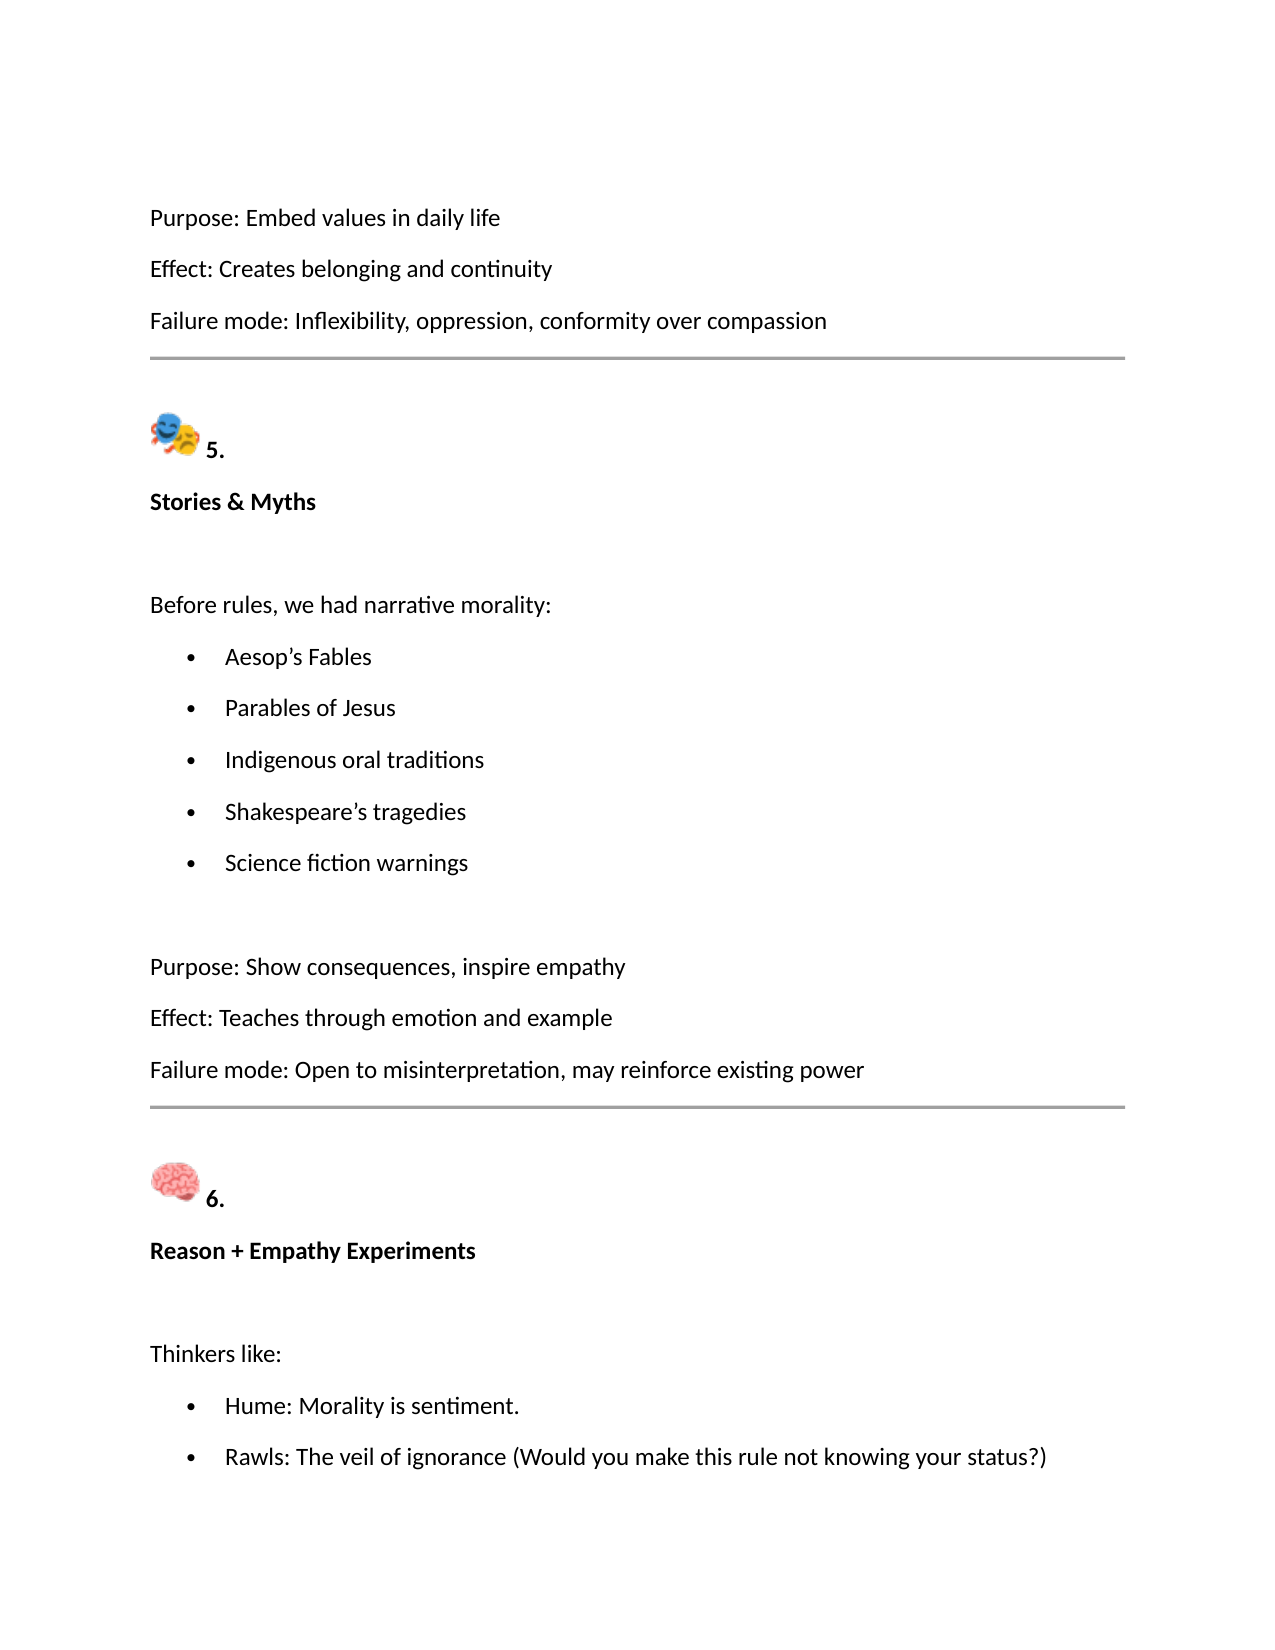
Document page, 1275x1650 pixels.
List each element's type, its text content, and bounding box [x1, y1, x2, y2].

text Failure mode: Open to misinterpretation, may reinforce existing power [150, 1054, 1125, 1084]
text Failure mode: Inflexibility, oppression, conformity over compassion [150, 305, 1125, 336]
picture [150, 1157, 200, 1208]
text Reason + Empathy Experiments [150, 1235, 1125, 1265]
list Aesop’s Fables [187, 641, 1125, 671]
text Effect: Creates belonging and continuity [150, 253, 1125, 284]
text Effect: Teaches through emotion and example [150, 1002, 1125, 1033]
list Indigenous oral traditions [187, 744, 1125, 774]
list Rawls: The veil of ignorance (Would you make this rule not knowing your status?) [187, 1441, 1125, 1472]
text Thinkers like: [150, 1338, 1125, 1369]
text 6. [150, 1157, 1125, 1214]
list Shakespeare’s tragedies [187, 796, 1125, 826]
text Purpose: Embed values in daily life [150, 202, 1125, 232]
list Science fiction warnings [187, 847, 1125, 878]
text Stories & Myths [150, 486, 1125, 516]
text Before rules, we had narrative morality: [150, 589, 1125, 619]
list Parables of Jesus [187, 692, 1125, 723]
text Purpose: Show consequences, inspire empathy [150, 951, 1125, 981]
text 5. [150, 408, 1125, 464]
list Hume: Morality is sentiment. [187, 1390, 1125, 1420]
picture [150, 408, 200, 459]
